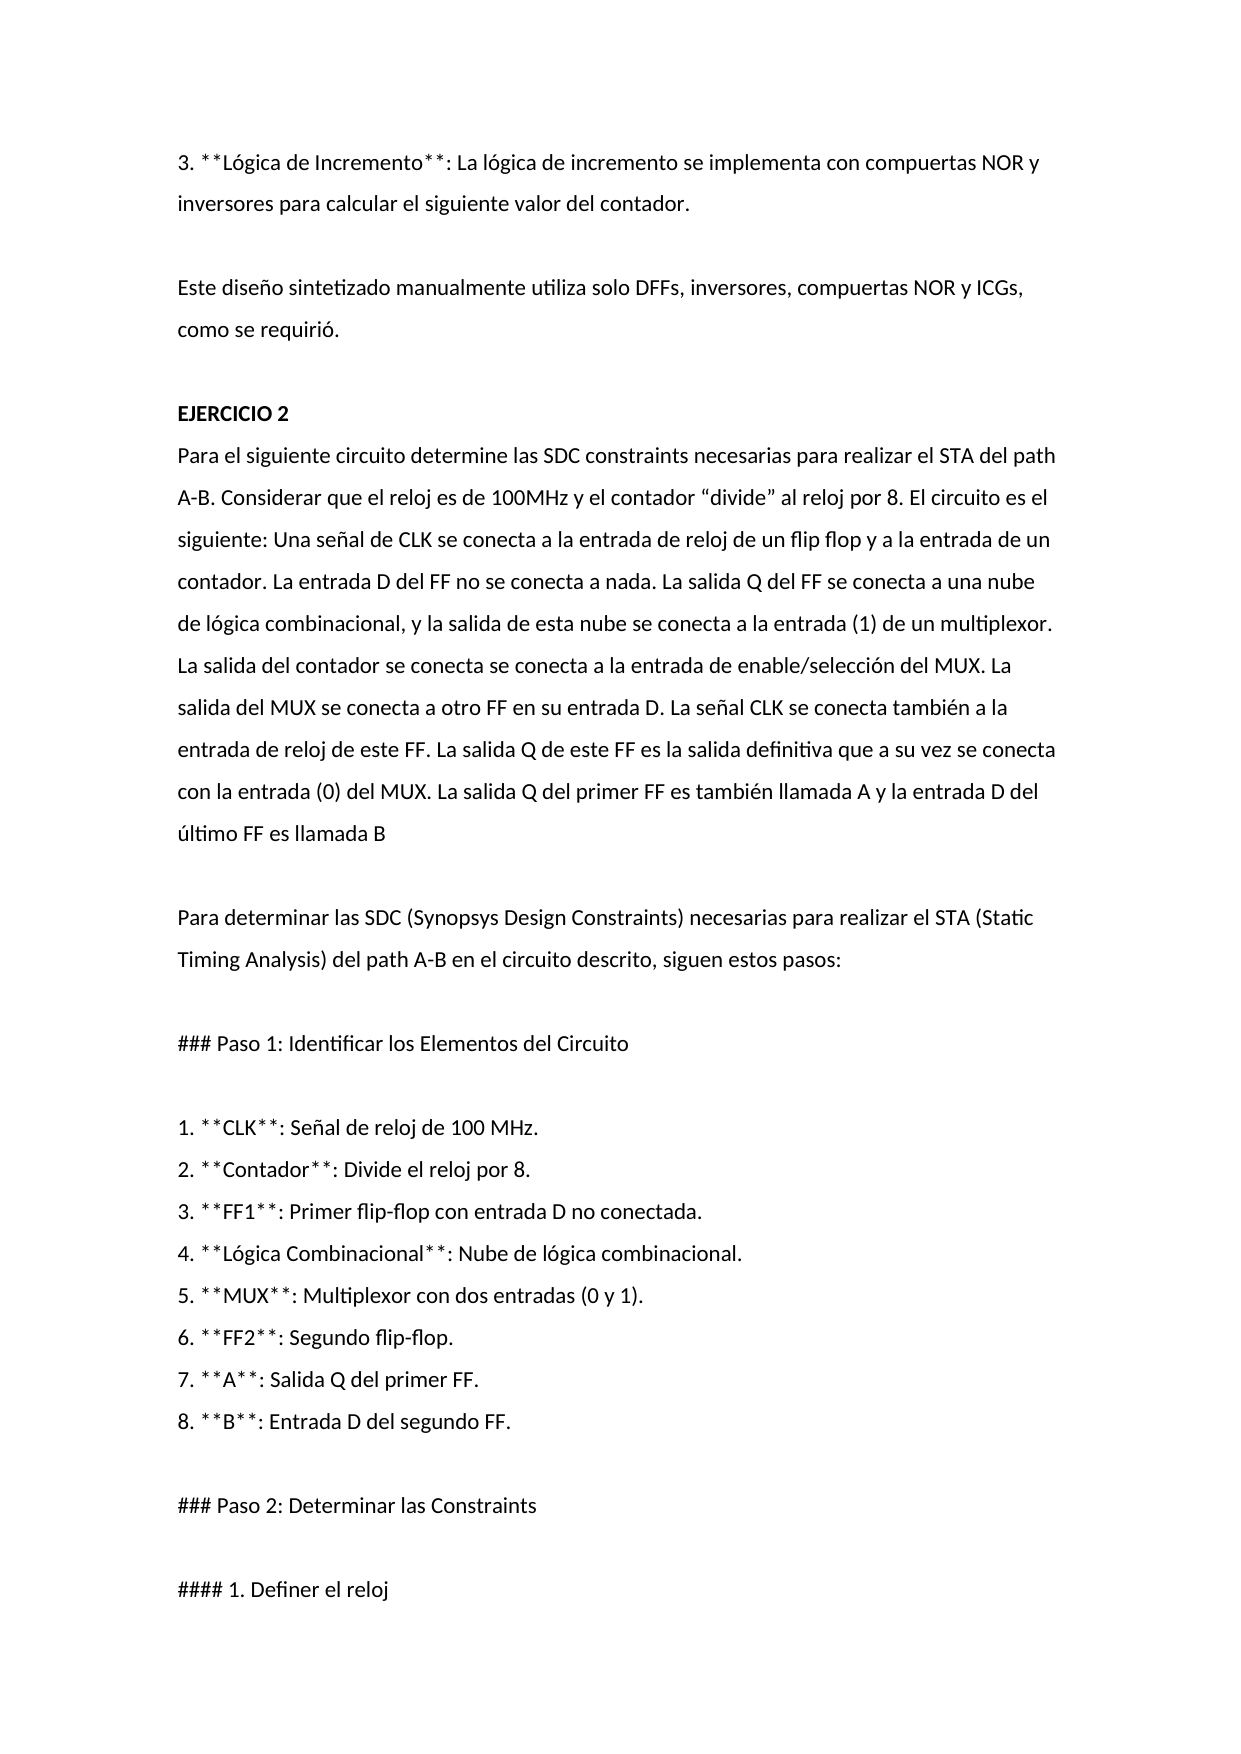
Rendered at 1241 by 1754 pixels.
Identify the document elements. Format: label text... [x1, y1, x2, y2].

text 3. **FF1**: Primer flip-flop con entrada D no conectada. [177, 1197, 1063, 1225]
text 3. **Lógica de Incremento**: La lógica de incremento se implementa con compuertas NOR y inversores para calcular el siguiente valor del contador. [177, 148, 1063, 218]
text 6. **FF2**: Segundo flip-flop. [177, 1323, 1063, 1351]
text 4. **Lógica Combinacional**: Nube de lógica combinacional. [177, 1239, 1063, 1267]
text 2. **Contador**: Divide el reloj por 8. [177, 1155, 1063, 1183]
text Para el siguiente circuito determine las SDC constraints necesarias para realizar el STA del path A-B. Considerar que el reloj es de 100MHz y el contador “divide” al reloj por 8. El circuito es el siguiente: Una señal de CLK se conecta a la entrada de reloj de un flip flop y a la entrada de un contador. La entrada D del FF no se conecta a nada. La salida Q del FF se conecta a una nube de lógica combinacional, y la salida de esta nube se conecta a la entrada (1) de un multiplexor. La salida del contador se conecta se conecta a la entrada de enable/selección del MUX. La salida del MUX se conecta a otro FF en su entrada D. La señal CLK se conecta también a la entrada de reloj de este FF. La salida Q de este FF es la salida definitiva que a su vez se conecta con la entrada (0) del MUX. La salida Q del primer FF es también llamada A y la entrada D del último FF es llamada B [177, 441, 1063, 847]
text 5. **MUX**: Multiplexor con dos entradas (0 y 1). [177, 1281, 1063, 1309]
text Este diseño sintetizado manualmente utiliza solo DFFs, inversores, compuertas NOR y ICGs, como se requirió. [177, 273, 1063, 343]
text Para determinar las SDC (Synopsys Design Constraints) necesarias para realizar el STA (Static Timing Analysis) del path A-B en el circuito descrito, siguen estos pasos: [177, 903, 1063, 973]
text ### Paso 1: Identificar los Elementos del Circuito [177, 1029, 1063, 1057]
text 8. **B**: Entrada D del segundo FF. [177, 1407, 1063, 1435]
text 7. **A**: Salida Q del primer FF. [177, 1365, 1063, 1393]
text 1. **CLK**: Señal de reloj de 100 MHz. [177, 1113, 1063, 1141]
text ### Paso 2: Determinar las Constraints [177, 1491, 1063, 1519]
text #### 1. Definer el reloj [177, 1575, 1063, 1603]
text EJERCICIO 2 [177, 399, 1063, 427]
